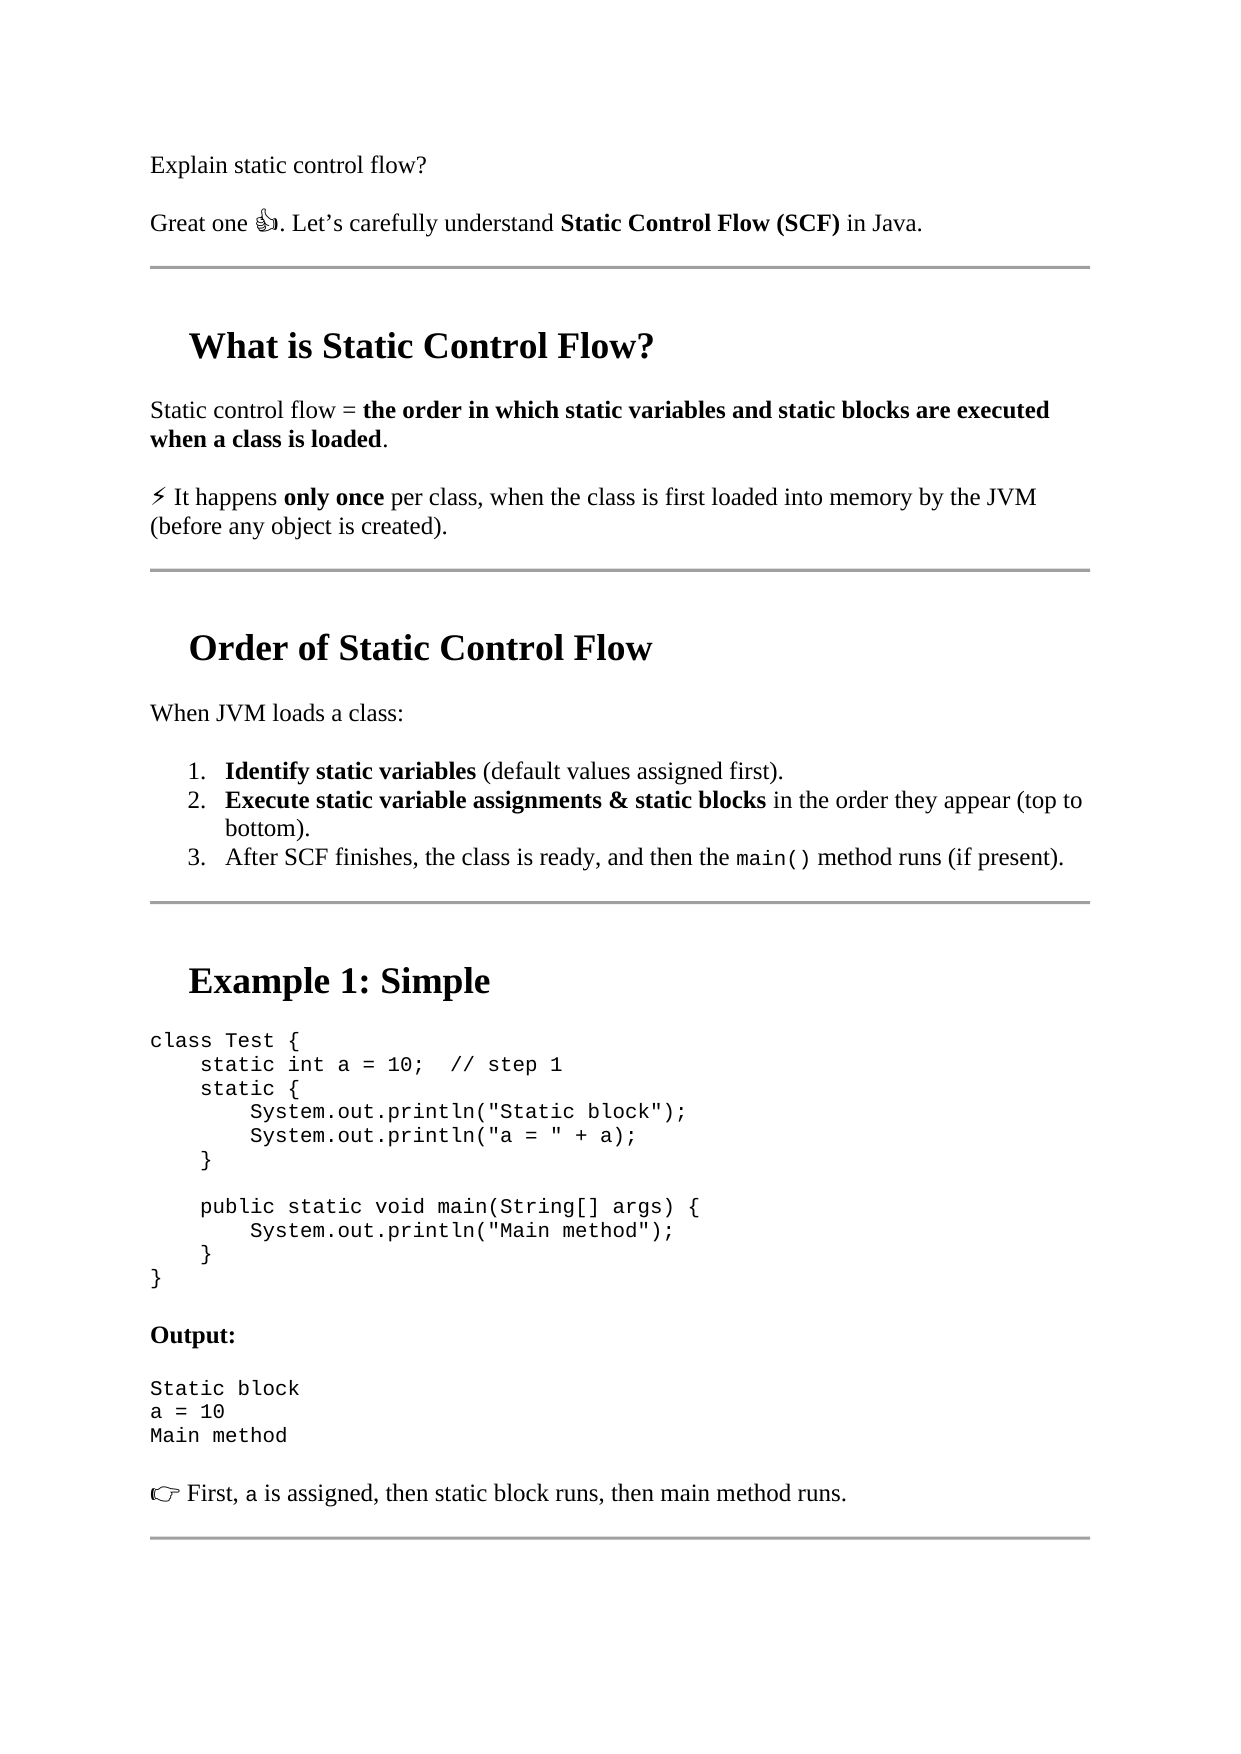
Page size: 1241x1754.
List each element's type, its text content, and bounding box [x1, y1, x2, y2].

text Great one 👍. Let’s carefully understand Static Control Flow (SCF) in Java. [150, 208, 1090, 237]
text Static control flow = the order in which static variables and static blocks are executed when a class is loaded. [150, 395, 1090, 453]
text Static block [150, 1378, 1090, 1401]
text 🔹 Example 1: Simple [150, 958, 1090, 1001]
text 🔹 What is Static Control Flow? [150, 323, 1090, 366]
text a = 10 [150, 1401, 1090, 1425]
text ⚡ It happens only once per class, when the class is first loaded into memory by the JVM (before any object is created). [150, 482, 1090, 539]
text System.out.println("Static block"); [150, 1101, 1090, 1125]
text static int a = 10; // step 1 [150, 1054, 1090, 1078]
text } [150, 1149, 1090, 1172]
list After SCF finishes, the class is ready, and then the main() method runs (if present). [187, 842, 1090, 872]
text When JVM loads a class: [150, 698, 1090, 727]
text System.out.println("a = " + a); [150, 1125, 1090, 1149]
text System.out.println("Main method"); [150, 1220, 1090, 1243]
list Execute static variable assignments & static blocks in the order they appear (top to bottom). [187, 785, 1090, 842]
text 🔹 Order of Static Control Flow [150, 626, 1090, 669]
text Explain static control flow? [150, 150, 1090, 179]
text Main method [150, 1425, 1090, 1449]
text } [150, 1243, 1090, 1267]
text static { [150, 1078, 1090, 1101]
text Output: [150, 1320, 1090, 1348]
text 👉 First, a is assigned, then static block runs, then main method runs. [150, 1478, 1090, 1507]
list Identify static variables (default values assigned first). [187, 756, 1090, 785]
text } [150, 1267, 1090, 1291]
text class Test { [150, 1031, 1090, 1054]
text public static void main(String[] args) { [150, 1196, 1090, 1220]
